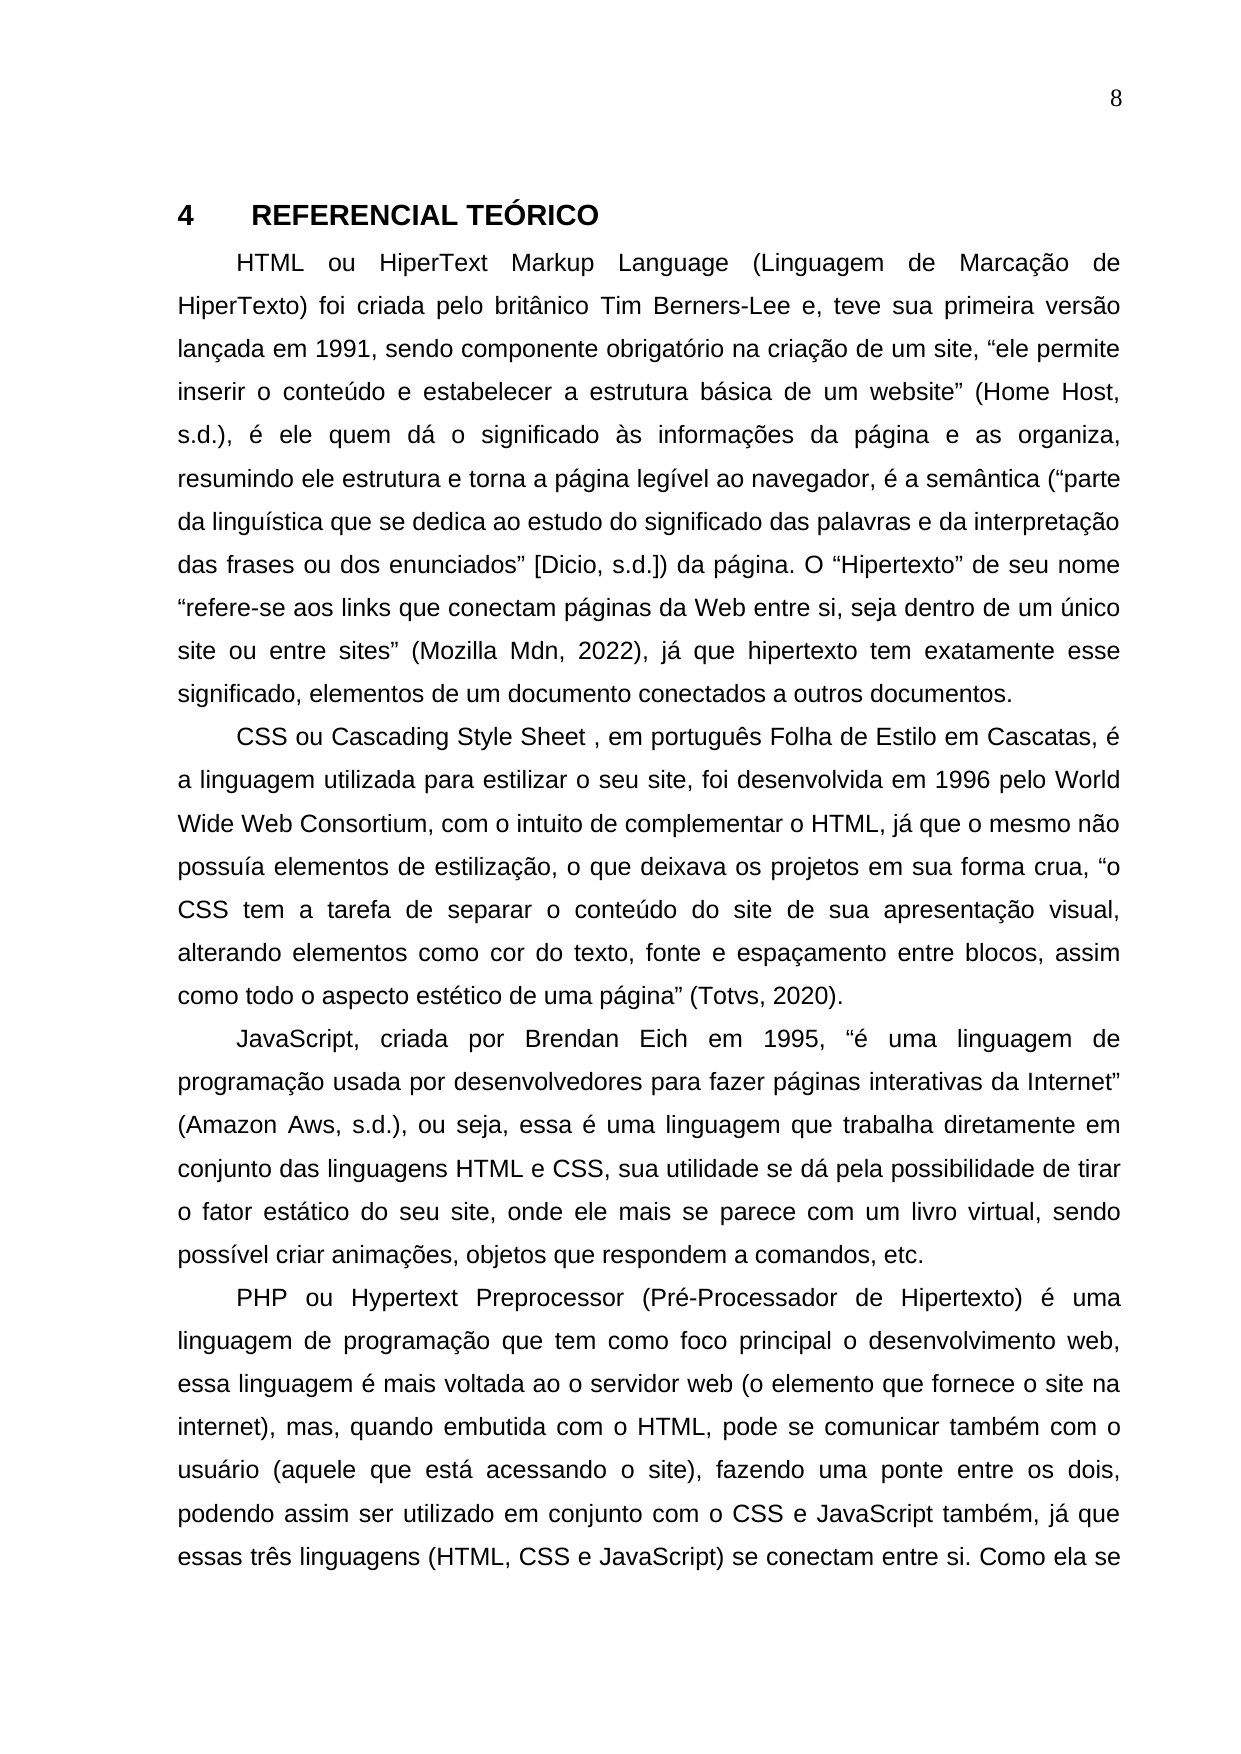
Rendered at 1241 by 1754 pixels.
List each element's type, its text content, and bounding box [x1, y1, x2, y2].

text CSS ou Cascading Style Sheet , em português Folha de Estilo em Cascatas, é a linguagem utilizada para estilizar o seu site, foi desenvolvida em 1996 pelo World Wide Web Consortium, com o intuito de complementar o HTML, já que o mesmo não possuía elementos de estilização, o que deixava os projetos em sua forma crua, “o CSS tem a tarefa de separar o conteúdo do site de sua apresentação visual, alterando elementos como cor do texto, fonte e espaçamento entre blocos, assim como todo o aspecto estético de uma página” (Totvs, 2020). [177, 722, 1122, 1010]
subtitle 4 REFERENCIAL TEÓRICO [177, 198, 1122, 231]
text HTML ou HiperText Markup Language (Linguagem de Marcação de HiperTexto) foi criada pelo britânico Tim Berners-Lee e, teve sua primeira versão lançada em 1991, sendo componente obrigatório na criação de um site, “ele permite inserir o conteúdo e estabelecer a estrutura básica de um website” (Home Host, s.d.), é ele quem dá o significado às informações da página e as organiza, resumindo ele estrutura e torna a página legível ao navegador, é a semântica (“parte da linguística que se dedica ao estudo do significado das palavras e da interpretação das frases ou dos enunciados” [Dicio, s.d.]) da página. O “Hipertexto” de seu nome “refere-se aos links que conectam páginas da Web entre si, seja dentro de um único site ou entre sites” (Mozilla Mdn, 2022), já que hipertexto tem exatamente esse significado, elementos de um documento conectados a outros documentos. [177, 248, 1122, 708]
text JavaScript, criada por Brendan Eich em 1995, “é uma linguagem de programação usada por desenvolvedores para fazer páginas interativas da Internet” (Amazon Aws, s.d.), ou seja, essa é uma linguagem que trabalha diretamente em conjunto das linguagens HTML e CSS, sua utilidade se dá pela possibilidade de tirar o fator estático do seu site, onde ele mais se parece com um livro virtual, sendo possível criar animações, objetos que respondem a comandos, etc. [177, 1024, 1122, 1268]
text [177, 1283, 1122, 1570]
